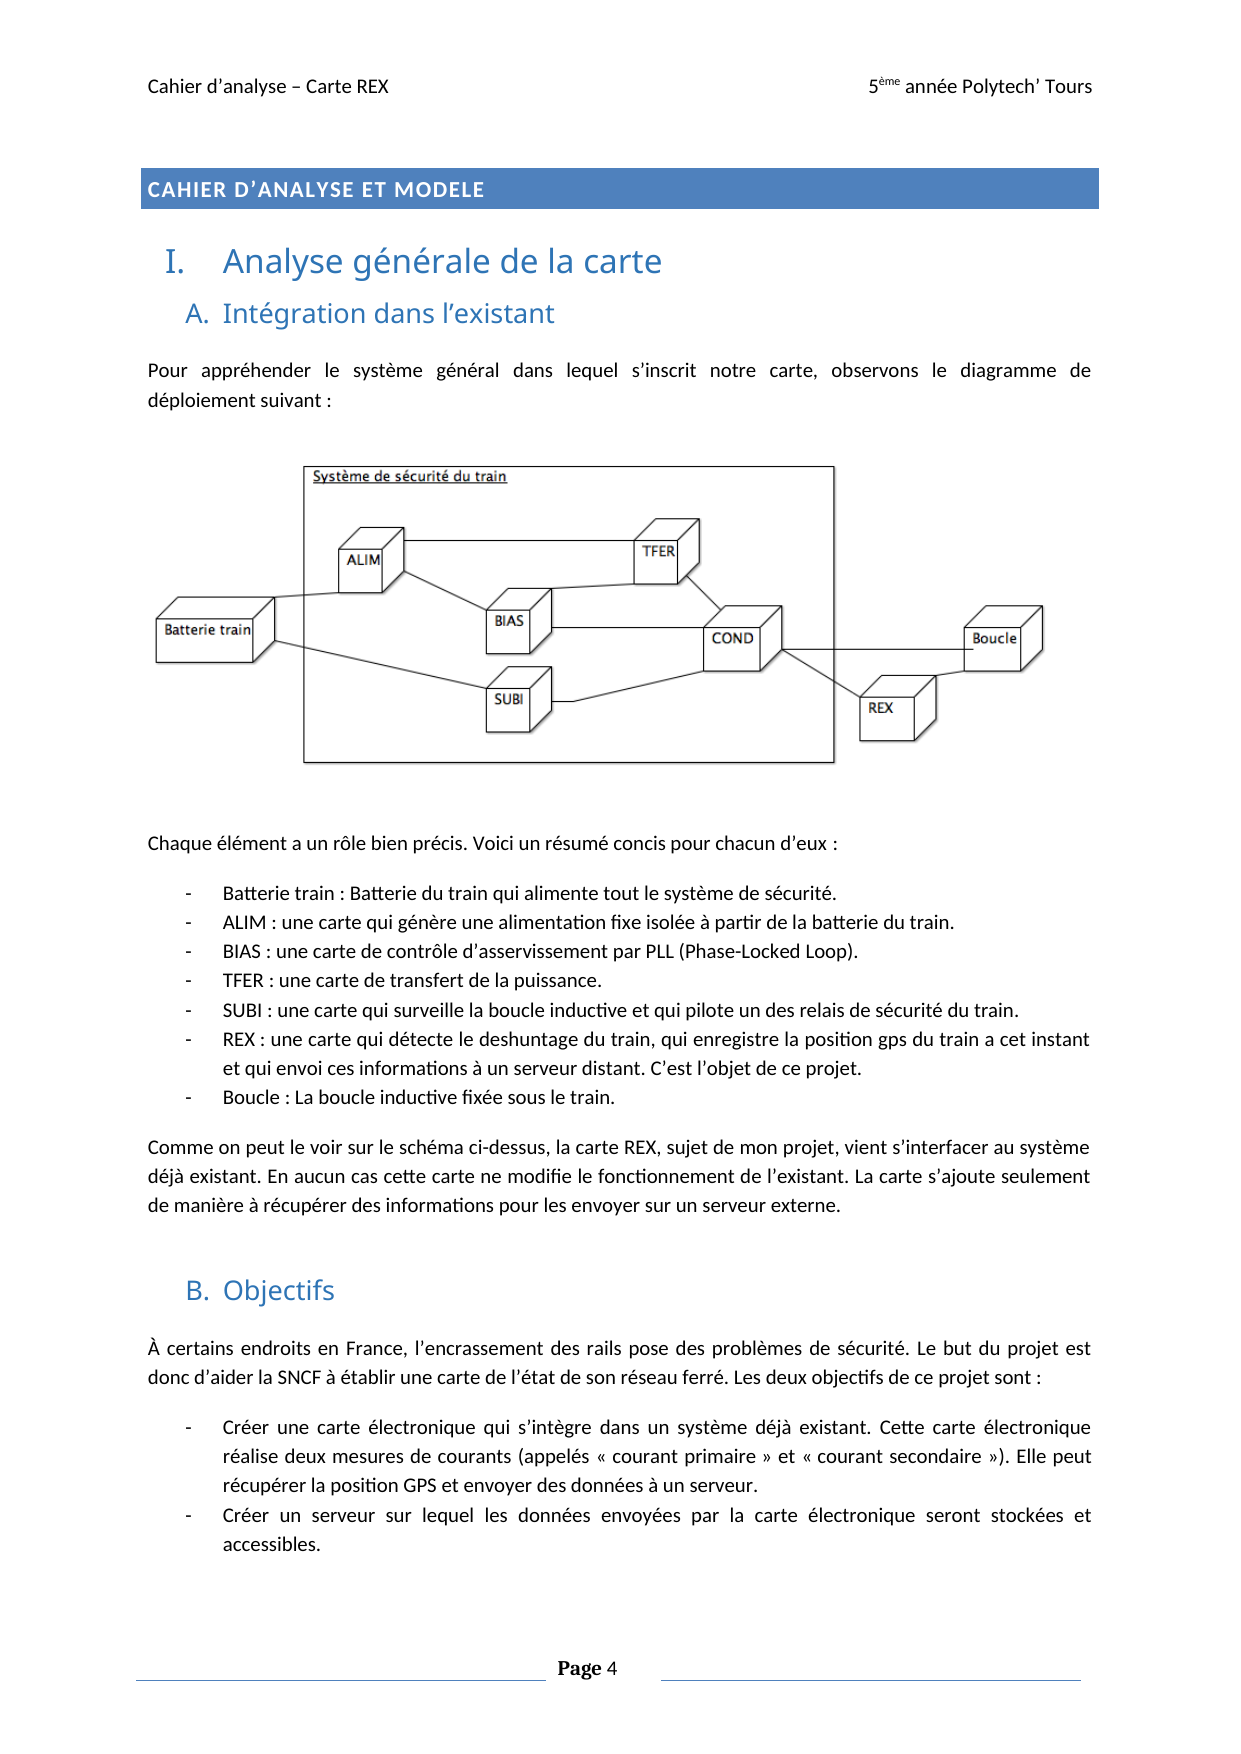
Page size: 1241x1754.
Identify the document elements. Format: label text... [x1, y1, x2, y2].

list TFER : une carte de transfert de la puissance. [185, 968, 1093, 993]
text À certains endroits en France, l’encrassement des rails pose des problèmes de sécurité. Le but du projet est donc d’aider la SNCF à établir une carte de l’état de son réseau ferré. Les deux objectifs de ce projet sont : [148, 1335, 1093, 1390]
list Créer un serveur sur lequel les données envoyées par la carte électronique seront stockées et accessibles. [185, 1502, 1093, 1556]
subtitle Objectifs [185, 1272, 1093, 1309]
subtitle Intégration dans l’existant [185, 294, 1093, 331]
list Batterie train : Batterie du train qui alimente tout le système de sécurité. [185, 880, 1093, 906]
text Pour appréhender le système général dans lequel s’inscrit notre carte, observons le diagramme de déploiement suivant : [148, 358, 1093, 412]
text Chaque élément a un rôle bien précis. Voici un résumé concis pour chacun d’eux : [148, 830, 1093, 856]
picture [147, 445, 1097, 798]
list ALIM : une carte qui génère une alimentation fixe isolée à partir de la batterie du train. [185, 909, 1093, 935]
subtitle Analyse générale de la carte [185, 238, 1093, 283]
list REX : une carte qui détecte le deshuntage du train, qui enregistre la position gps du train a cet instant et qui envoi ces informations à un serveur distant. C’est l’objet de ce projet. [185, 1026, 1093, 1081]
list Créer une carte électronique qui s’intègre dans un système déjà existant. Cette carte électronique réalise deux mesures de courants (appelés « courant primaire » et « courant secondaire »). Elle peut récupérer la position GPS et envoyer des données à un serveur. [185, 1414, 1093, 1498]
list Boucle : La boucle inductive fixée sous le train. [185, 1084, 1093, 1110]
list BIAS : une carte de contrôle d’asservissement par PLL (Phase-Locked Loop). [185, 938, 1093, 964]
list SUBI : une carte qui surveille la boucle inductive et qui pilote un des relais de sécurité du train. [185, 997, 1093, 1022]
subtitle Cahier d’analyse et modele [148, 175, 1093, 203]
text Comme on peut le voir sur le schéma ci-dessus, la carte REX, sujet de mon projet, vient s’interfacer au système déjà existant. En aucun cas cette carte ne modifie le fonctionnement de l’existant. La carte s’ajoute seulement de manière à récupérer des informations pour les envoyer sur un serveur externe. [148, 1134, 1093, 1218]
